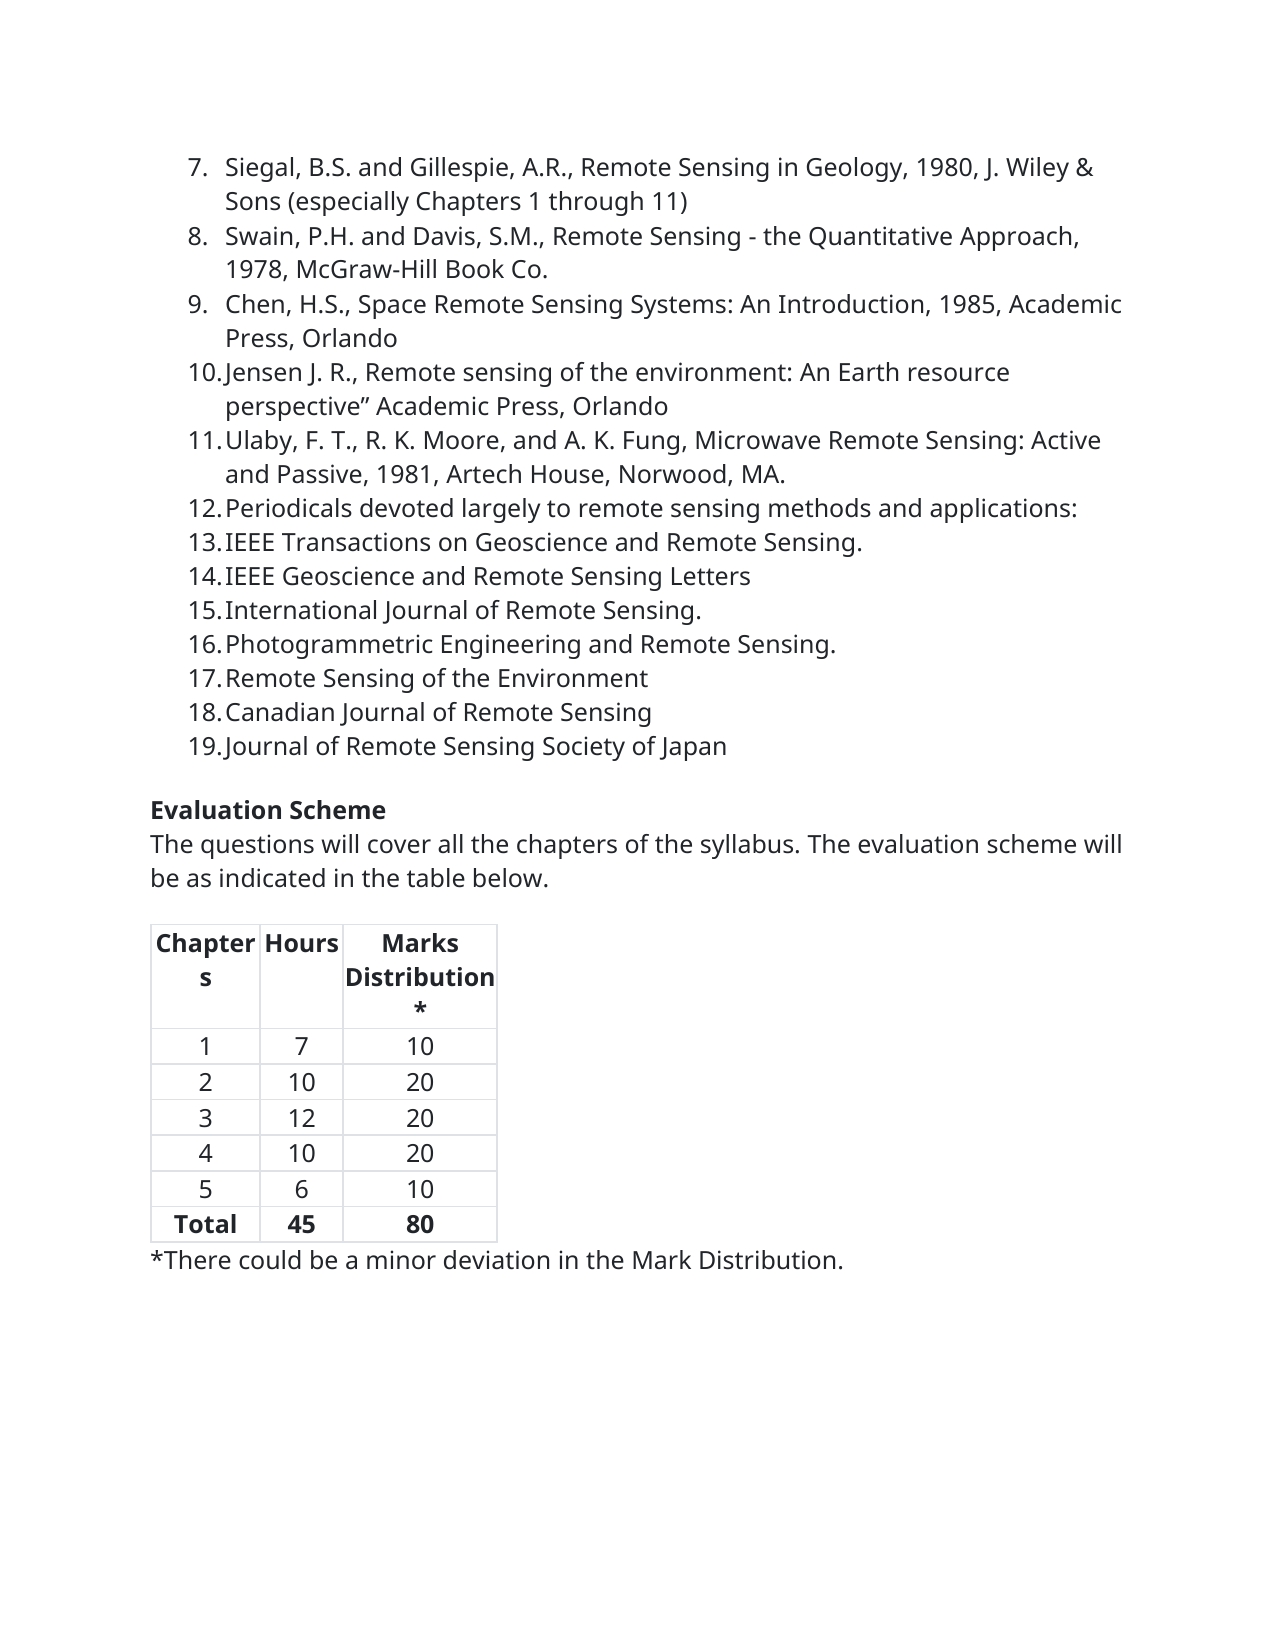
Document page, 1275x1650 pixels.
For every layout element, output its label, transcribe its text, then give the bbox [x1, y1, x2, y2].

table_cell 3 [152, 1100, 259, 1134]
table_cell 7 [261, 1029, 342, 1063]
text Evaluation Scheme The questions will cover all the chapters of the syllabus. The evaluation scheme will be as indicated in the table below. [150, 792, 1125, 894]
list Ulaby, F. T., R. K. Moore, and A. K. Fung, Microwave Remote Sensing: Active and Passive, 1981, Artech House, Norwood, MA. [187, 422, 1125, 491]
table_cell 10 [261, 1136, 342, 1170]
table_cell 10 [344, 1172, 496, 1206]
list Siegal, B.S. and Gillespie, A.R., Remote Sensing in Geology, 1980, J. Wiley & Sons (especially Chapters 1 through 11) [187, 150, 1125, 218]
table_cell 1 [152, 1029, 259, 1063]
list IEEE Geoscience and Remote Sensing Letters [187, 559, 1125, 593]
table_cell 45 [261, 1207, 342, 1241]
table_header Hours [261, 925, 342, 1027]
table_cell 20 [344, 1136, 496, 1170]
table_header Chapters [152, 925, 259, 1027]
table_cell 4 [152, 1136, 259, 1170]
table_header Marks Distribution* [344, 925, 496, 1027]
list Swain, P.H. and Davis, S.M., Remote Sensing - the Quantitative Approach, 1978, McGraw-Hill Book Co. [187, 218, 1125, 286]
list Periodicals devoted largely to remote sensing methods and applications: [187, 491, 1125, 525]
table_cell Total [152, 1207, 259, 1241]
list Chen, H.S., Space Remote Sensing Systems: An Introduction, 1985, Academic Press, Orlando [187, 286, 1125, 354]
list Journal of Remote Sensing Society of Japan [187, 729, 1125, 763]
list Canadian Journal of Remote Sensing [187, 695, 1125, 729]
list International Journal of Remote Sensing. [187, 593, 1125, 627]
list Photogrammetric Engineering and Remote Sensing. [187, 627, 1125, 661]
list Remote Sensing of the Environment [187, 661, 1125, 695]
list IEEE Transactions on Geoscience and Remote Sensing. [187, 525, 1125, 559]
table_cell 10 [261, 1065, 342, 1099]
list Jensen J. R., Remote sensing of the environment: An Earth resource perspective” Academic Press, Orlando [187, 354, 1125, 422]
table_cell 6 [261, 1172, 342, 1206]
table_cell 12 [261, 1100, 342, 1134]
table_cell 20 [344, 1100, 496, 1134]
table_cell 20 [344, 1065, 496, 1099]
table_cell 5 [152, 1172, 259, 1206]
table_cell 10 [344, 1029, 496, 1063]
table_cell 2 [152, 1065, 259, 1099]
text *There could be a minor deviation in the Mark Distribution. [150, 1243, 1125, 1277]
table_cell 80 [344, 1207, 496, 1241]
